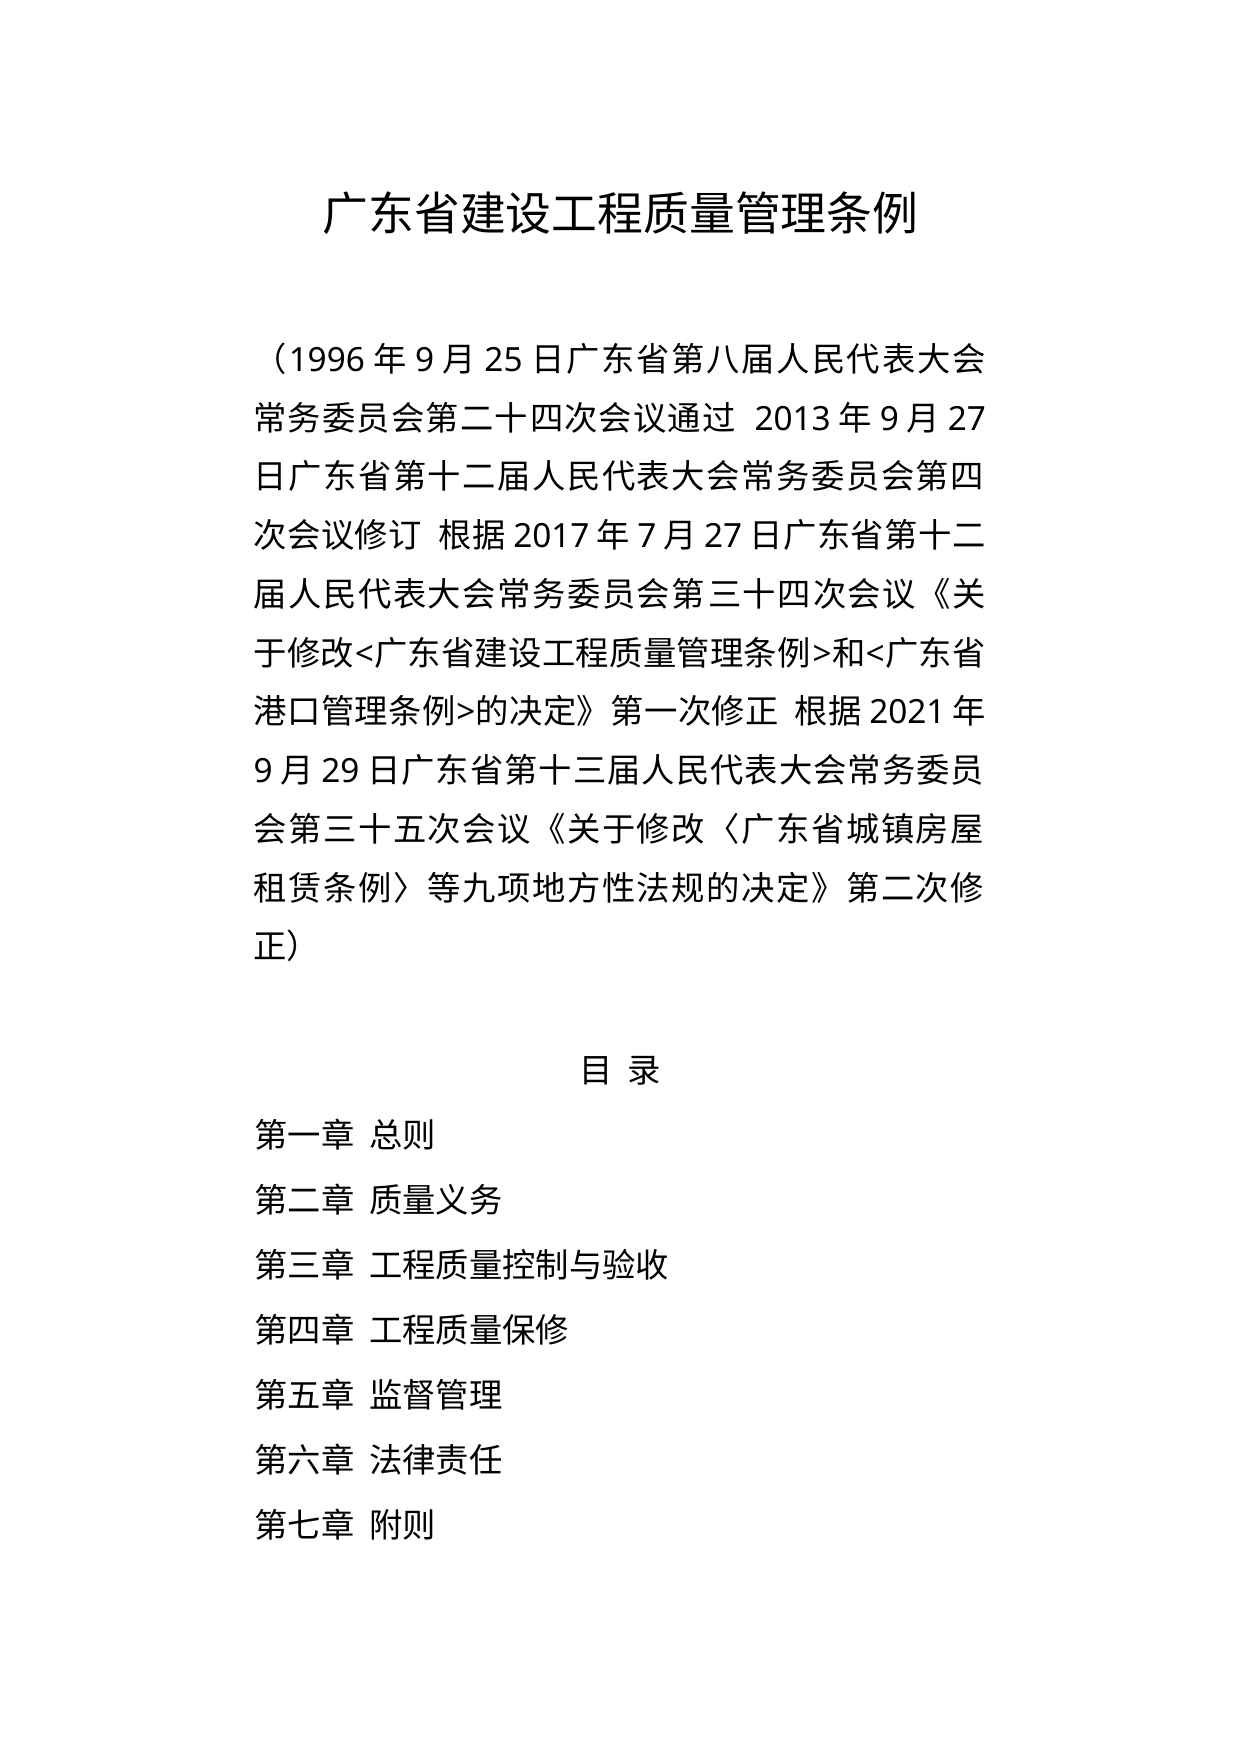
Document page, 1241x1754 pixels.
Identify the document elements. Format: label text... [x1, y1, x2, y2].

text 目 录 [187, 1036, 1053, 1101]
text 广东省建设工程质量管理条例 [187, 162, 1053, 259]
text 第二章 质量义务 [187, 1166, 1053, 1231]
text 第一章 总则 [187, 1101, 1053, 1166]
text 第六章 法律责任 [187, 1426, 1053, 1491]
text 第三章 工程质量控制与验收 [187, 1231, 1053, 1296]
text 第五章 监督管理 [187, 1361, 1053, 1426]
text （1996年9月25日广东省第八届人民代表大会常务委员会第二十四次会议通过 2013年9月27日广东省第十二届人民代表大会常务委员会第四次会议修订 根据2017年7月27日广东省第十二届人民代表大会常务委员会第三十四次会议《关于修改<广东省建设工程质量管理条例>和<广东省港口管理条例>的决定》第一次修正 根据2021年9月29日广东省第十三届人民代表大会常务委员会第三十五次会议《关于修改〈广东省城镇房屋租赁条例〉等九项地方性法规的决定》第二次修正） [253, 324, 986, 971]
text 第七章 附则 [187, 1491, 1053, 1556]
text 第四章 工程质量保修 [187, 1296, 1053, 1361]
